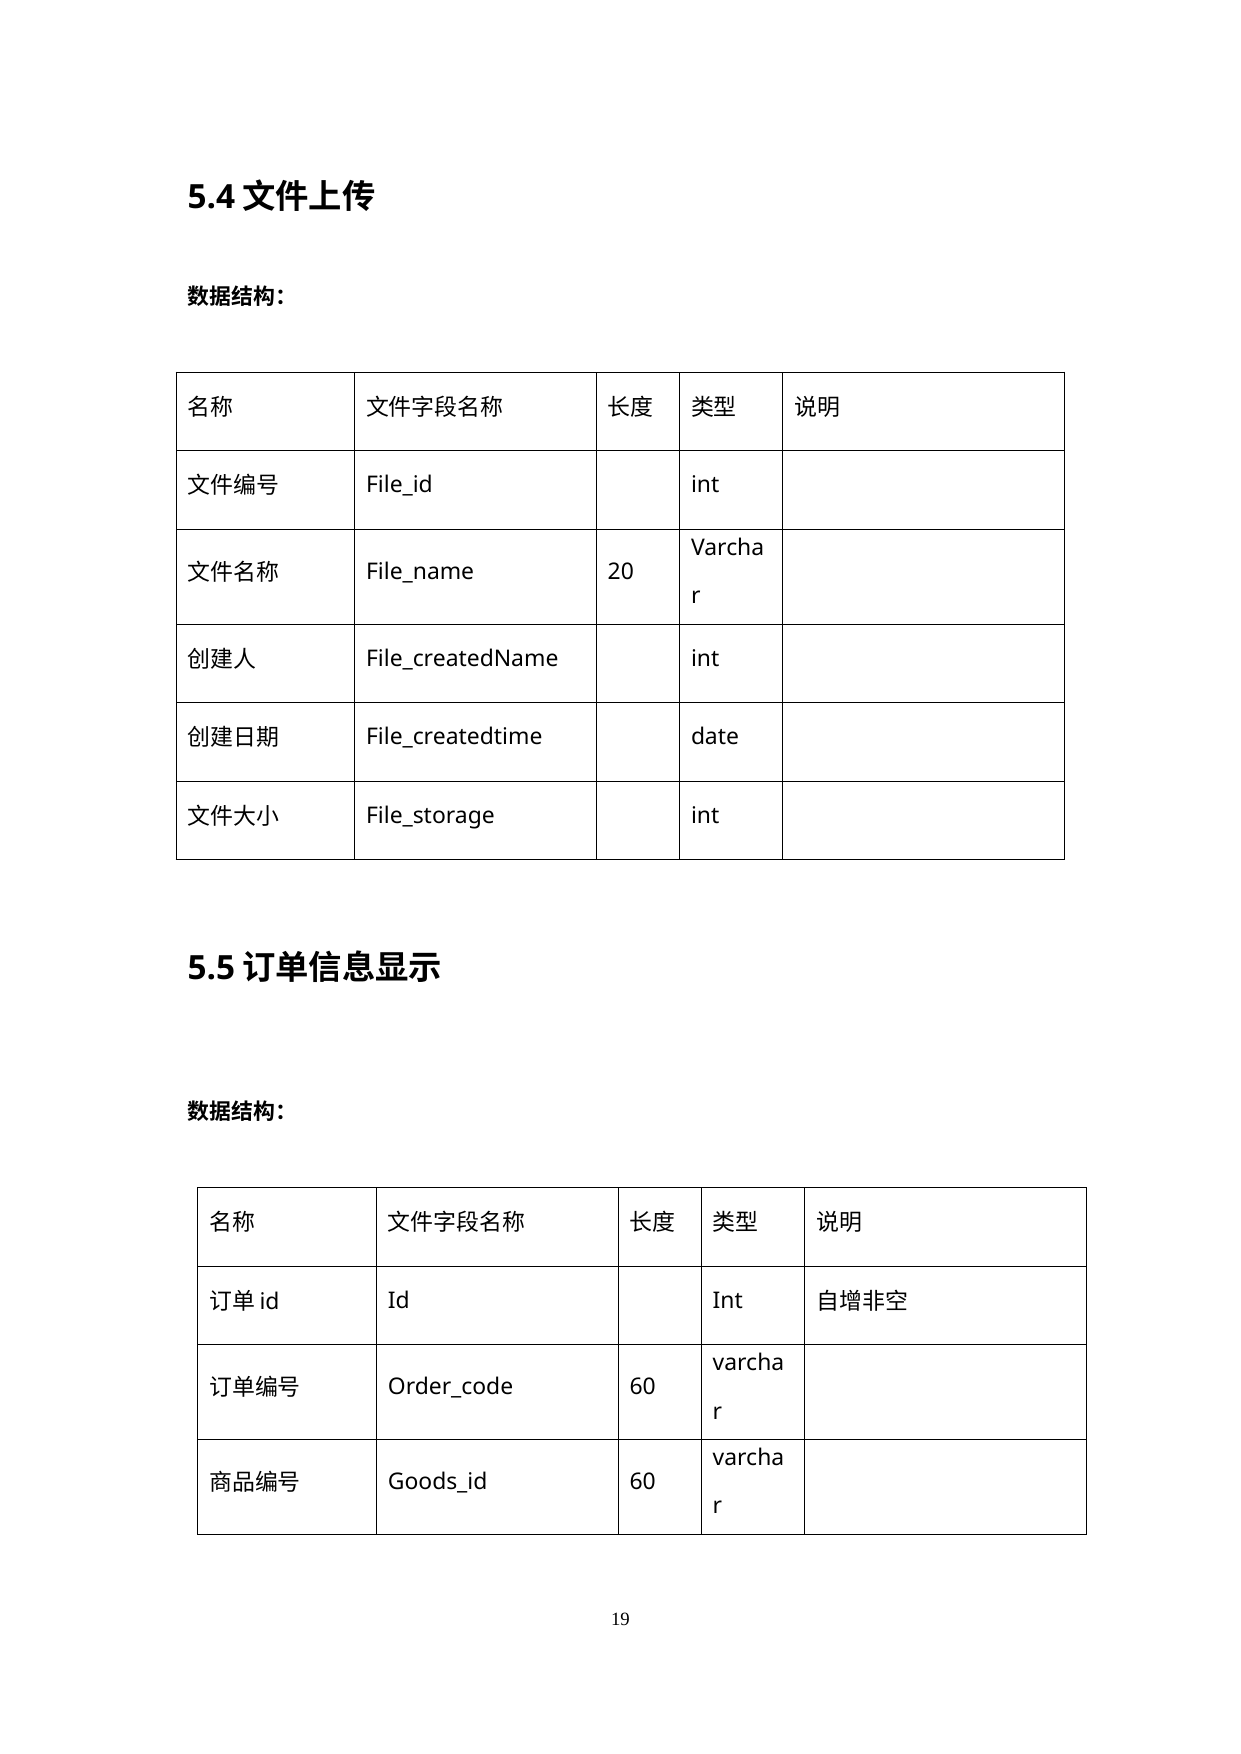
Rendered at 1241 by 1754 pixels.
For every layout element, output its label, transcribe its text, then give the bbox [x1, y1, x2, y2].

table_header 名称 [198, 1188, 376, 1266]
table_cell Goods_id [377, 1440, 618, 1534]
table_header 长度 [597, 373, 679, 450]
table_cell varchar [702, 1440, 804, 1534]
subtitle 5.4文件上传 [187, 162, 1053, 227]
table_cell [619, 1267, 701, 1344]
table_cell 创建日期 [177, 703, 354, 781]
table_header 类型 [680, 373, 782, 450]
table_cell Id [377, 1267, 618, 1344]
table_cell int [680, 625, 782, 702]
table_cell [597, 703, 679, 781]
table_cell [805, 1345, 1086, 1439]
table_header 说明 [783, 373, 1064, 450]
table_cell [783, 451, 1064, 529]
table_cell [783, 625, 1064, 702]
table_cell [597, 451, 679, 529]
text 数据结构： [187, 1094, 1053, 1126]
table_cell 订单编号 [198, 1345, 376, 1439]
table_cell 自增非空 [805, 1267, 1086, 1344]
table_header 长度 [619, 1188, 701, 1266]
subtitle 5.5订单信息显示 [187, 932, 1053, 997]
table_cell 文件名称 [177, 530, 354, 623]
table_cell File_name [355, 530, 596, 623]
table_cell [597, 782, 679, 859]
table_header 类型 [702, 1188, 804, 1266]
table_cell [805, 1440, 1086, 1534]
table_cell File_id [355, 451, 596, 529]
table_cell date [680, 703, 782, 781]
table_cell 商品编号 [198, 1440, 376, 1534]
table_cell File_createdName [355, 625, 596, 702]
table_cell 文件编号 [177, 451, 354, 529]
table_cell [783, 703, 1064, 781]
table_cell 文件大小 [177, 782, 354, 859]
table_cell [597, 625, 679, 702]
table_cell 20 [597, 530, 679, 623]
table_header 说明 [805, 1188, 1086, 1266]
table_header 文件字段名称 [355, 373, 596, 450]
table_cell [783, 530, 1064, 623]
table_cell 60 [619, 1345, 701, 1439]
table_cell varchar [702, 1345, 804, 1439]
text 数据结构： [187, 278, 1053, 311]
table_cell Varchar [680, 530, 782, 623]
table_cell [783, 782, 1064, 859]
table_header 文件字段名称 [377, 1188, 618, 1266]
table_cell 订单id [198, 1267, 376, 1344]
table_cell int [680, 782, 782, 859]
table_cell 创建人 [177, 625, 354, 702]
table_cell Int [702, 1267, 804, 1344]
table_cell Order_code [377, 1345, 618, 1439]
table_cell 60 [619, 1440, 701, 1534]
table_cell File_storage [355, 782, 596, 859]
table_cell int [680, 451, 782, 529]
table_cell File_createdtime [355, 703, 596, 781]
table_header 名称 [177, 373, 354, 450]
